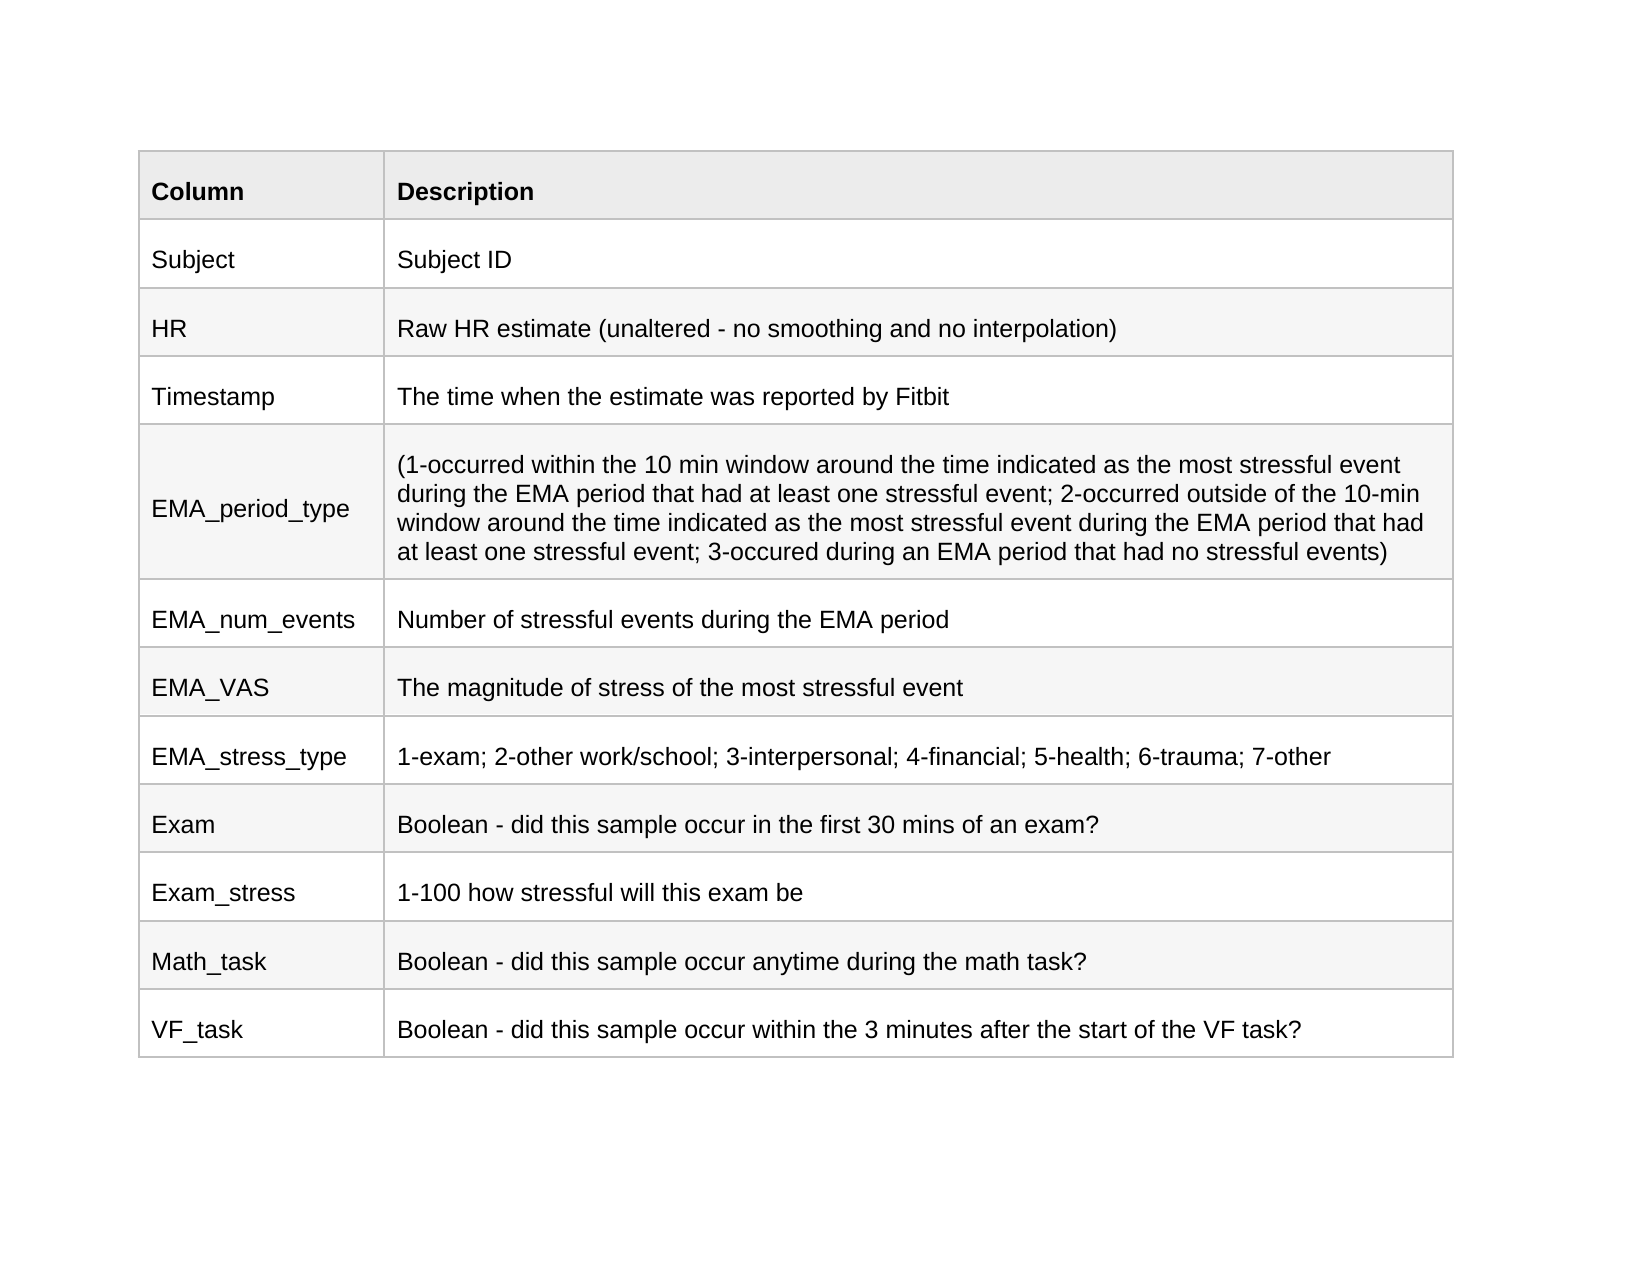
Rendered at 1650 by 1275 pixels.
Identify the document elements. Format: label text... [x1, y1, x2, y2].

table_cell EMA_stress_type [140, 717, 383, 783]
table_header Column [140, 152, 383, 218]
table_cell EMA_period_type [140, 425, 383, 578]
table_cell 1-100 how stressful will this exam be [385, 853, 1452, 919]
table_header Description [385, 152, 1452, 218]
table_cell Boolean - did this sample occur within the 3 minutes after the start of the VF task? [385, 990, 1452, 1056]
table_cell Boolean - did this sample occur anytime during the math task? [385, 922, 1452, 988]
table_cell Timestamp [140, 357, 383, 423]
table_cell Number of stressful events during the EMA period [385, 580, 1452, 646]
table_cell Boolean - did this sample occur in the first 30 mins of an exam? [385, 785, 1452, 851]
table_cell Math_task [140, 922, 383, 988]
table_cell EMA_num_events [140, 580, 383, 646]
table_cell Raw HR estimate (unaltered - no smoothing and no interpolation) [385, 289, 1452, 355]
table_cell The magnitude of stress of the most stressful event [385, 648, 1452, 714]
table_cell Subject [140, 220, 383, 287]
table_cell (1-occurred within the 10 min window around the time indicated as the most stressful event during the EMA period that had at least one stressful event; 2-occurred outside of the 10-min window around the time indicated as the most stressful event during the EMA period that had at least one stressful event; 3-occured during an EMA period that had no stressful events) [385, 425, 1452, 578]
table_cell Exam [140, 785, 383, 851]
table_cell 1-exam; 2-other work/school; 3-interpersonal; 4-financial; 5-health; 6-trauma; 7-other [385, 717, 1452, 783]
table_cell EMA_VAS [140, 648, 383, 714]
table_cell VF_task [140, 990, 383, 1056]
table_cell The time when the estimate was reported by Fitbit [385, 357, 1452, 423]
table_cell Exam_stress [140, 853, 383, 919]
table_cell Subject ID [385, 220, 1452, 287]
table_cell HR [140, 289, 383, 355]
